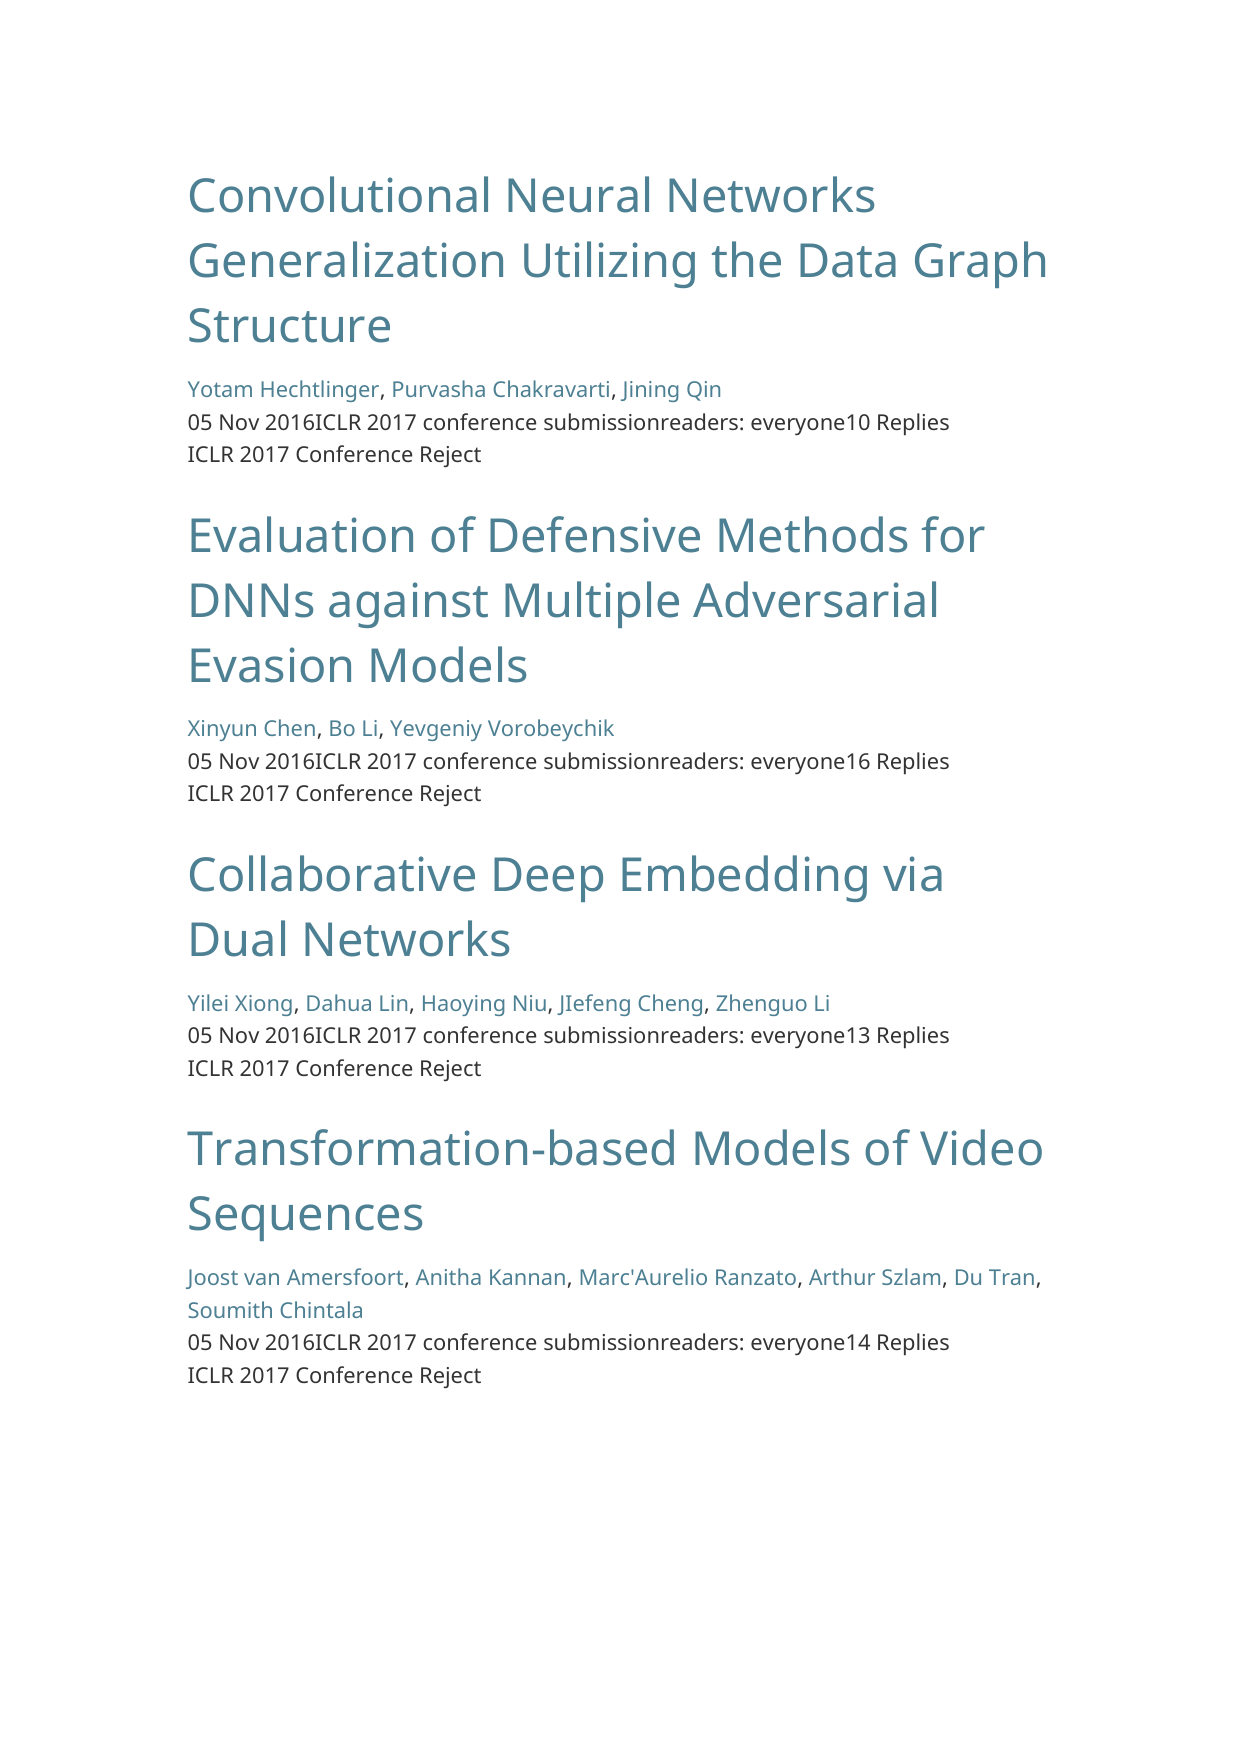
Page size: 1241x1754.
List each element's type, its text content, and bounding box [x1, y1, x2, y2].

text Transformation-based Models of Video Sequences [187, 1115, 1053, 1245]
text Yotam Hechtlinger, Purvasha Chakravarti, Jining Qin [187, 373, 1053, 405]
text ‎05‎ ‎Nov‎ ‎2016ICLR 2017 conference submissionreaders: everyone10 Replies [187, 405, 1053, 438]
text Convolutional Neural Networks Generalization Utilizing the Data Graph Structure [187, 162, 1053, 357]
text ICLR 2017 Conference Reject [187, 1358, 1053, 1391]
text Evaluation of Defensive Methods for DNNs against Multiple Adversarial Evasion Models [187, 501, 1053, 696]
text Yilei Xiong, Dahua Lin, Haoying Niu, JIefeng Cheng, Zhenguo Li [187, 986, 1053, 1019]
text ICLR 2017 Conference Reject [187, 438, 1053, 470]
text ICLR 2017 Conference Reject [187, 777, 1053, 809]
text Joost van Amersfoort, Anitha Kannan, Marc'Aurelio Ranzato, Arthur Szlam, Du Tran, Soumith Chintala [187, 1261, 1053, 1326]
text ‎05‎ ‎Nov‎ ‎2016ICLR 2017 conference submissionreaders: everyone16 Replies [187, 744, 1053, 777]
text Collaborative Deep Embedding via Dual Networks [187, 841, 1053, 971]
text ‎05‎ ‎Nov‎ ‎2016ICLR 2017 conference submissionreaders: everyone13 Replies [187, 1019, 1053, 1051]
text ICLR 2017 Conference Reject [187, 1051, 1053, 1084]
text ‎05‎ ‎Nov‎ ‎2016ICLR 2017 conference submissionreaders: everyone14 Replies [187, 1326, 1053, 1358]
text Xinyun Chen, Bo Li, Yevgeniy Vorobeychik [187, 712, 1053, 744]
